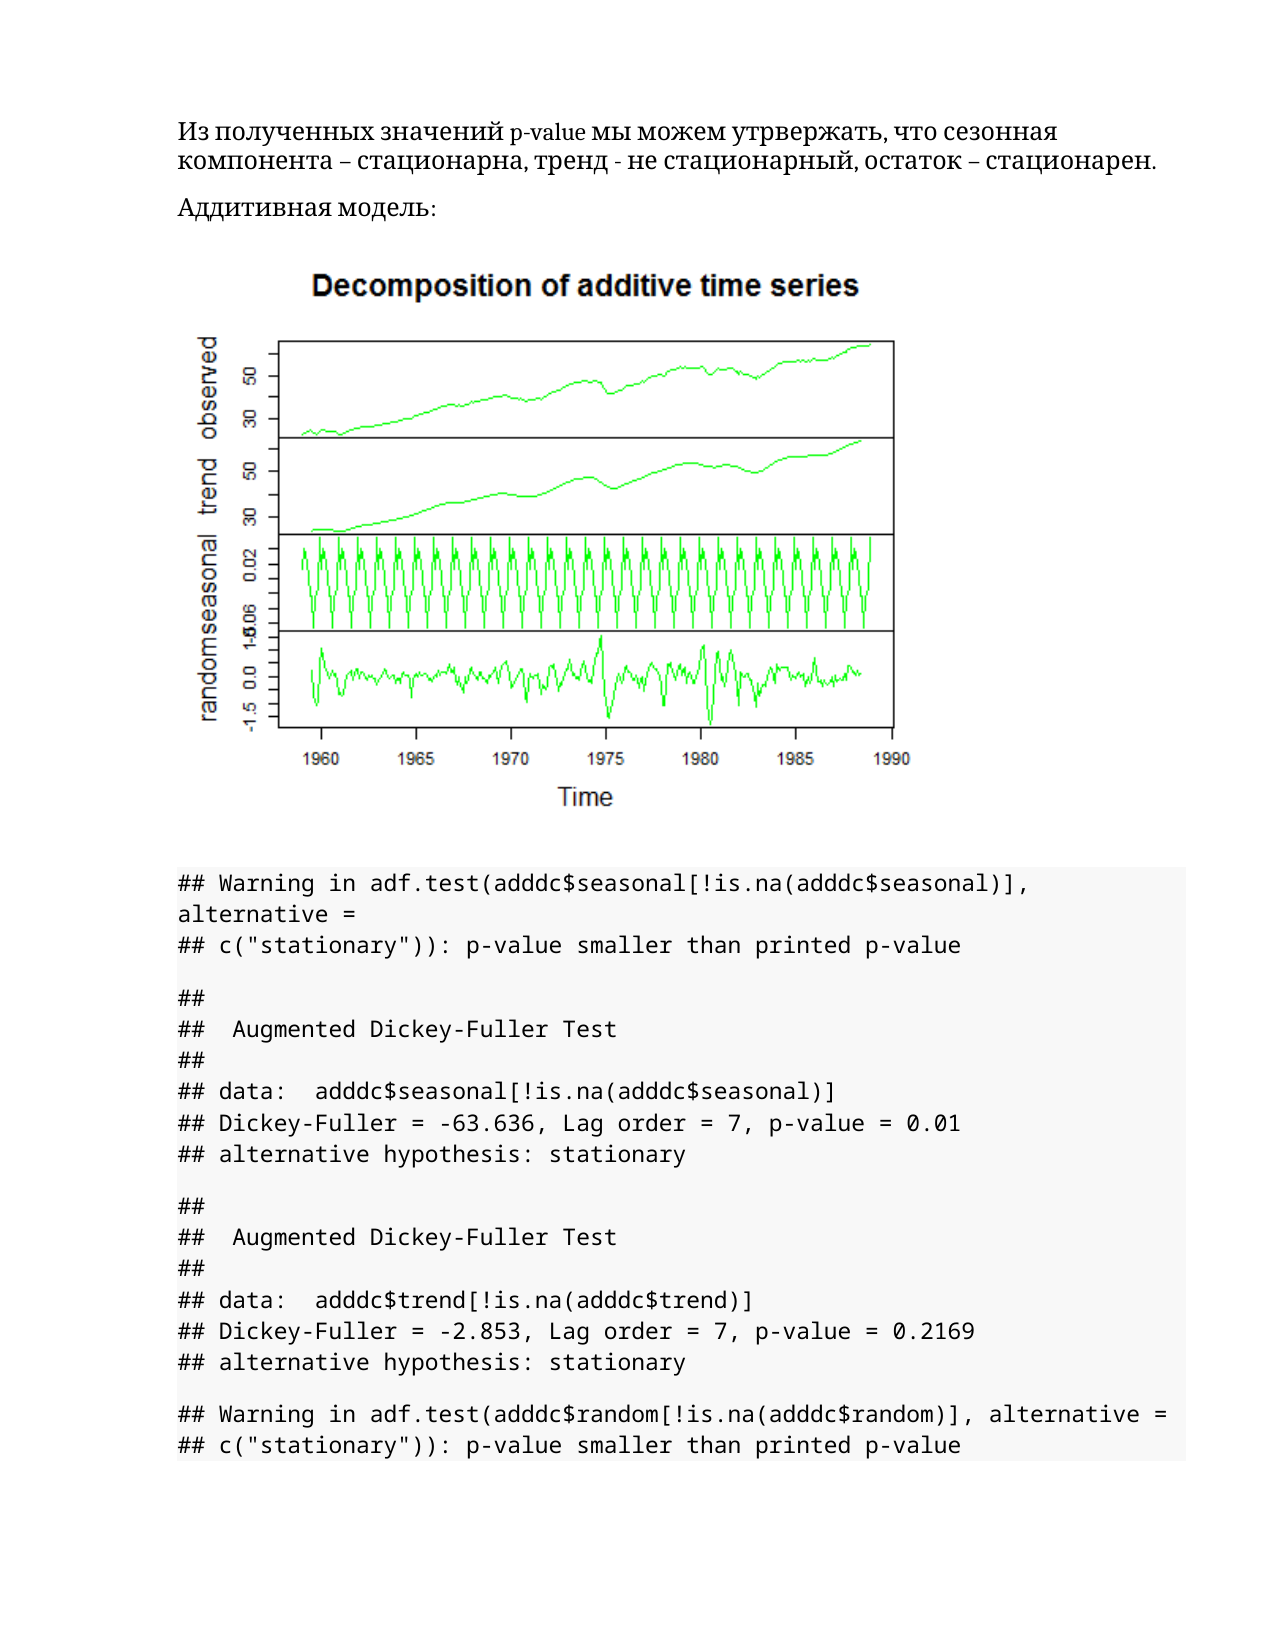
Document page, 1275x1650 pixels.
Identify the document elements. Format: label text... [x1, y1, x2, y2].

text ## Warning in adf.test(adddc$seasonal[!is.na(adddc$seasonal)], alternative = ## c("stationary")): p-value smaller than printed p-value [177, 867, 1186, 961]
text ## ## Augmented Dickey-Fuller Test ## ## data: adddc$seasonal[!is.na(adddc$seasonal)] ## Dickey-Fuller = -63.636, Lag order = 7, p-value = 0.01 ## alternative hypothesis: stationary [177, 982, 1186, 1169]
text Аддитивная модель: [177, 194, 1186, 223]
text ## Warning in adf.test(adddc$random[!is.na(adddc$random)], alternative = ## c("stationary")): p-value smaller than printed p-value [177, 1398, 1186, 1461]
text ## ## Augmented Dickey-Fuller Test ## ## data: adddc$trend[!is.na(adddc$trend)] ## Dickey-Fuller = -2.853, Lag order = 7, p-value = 0.2169 ## alternative hypothesis: stationary [177, 1190, 1186, 1377]
text Из полученных значений p-value мы можем утрвержать, что сезонная компонента – стационарна, тренд - не стационарный, остаток – стационарен. [177, 118, 1186, 176]
picture [177, 241, 935, 849]
